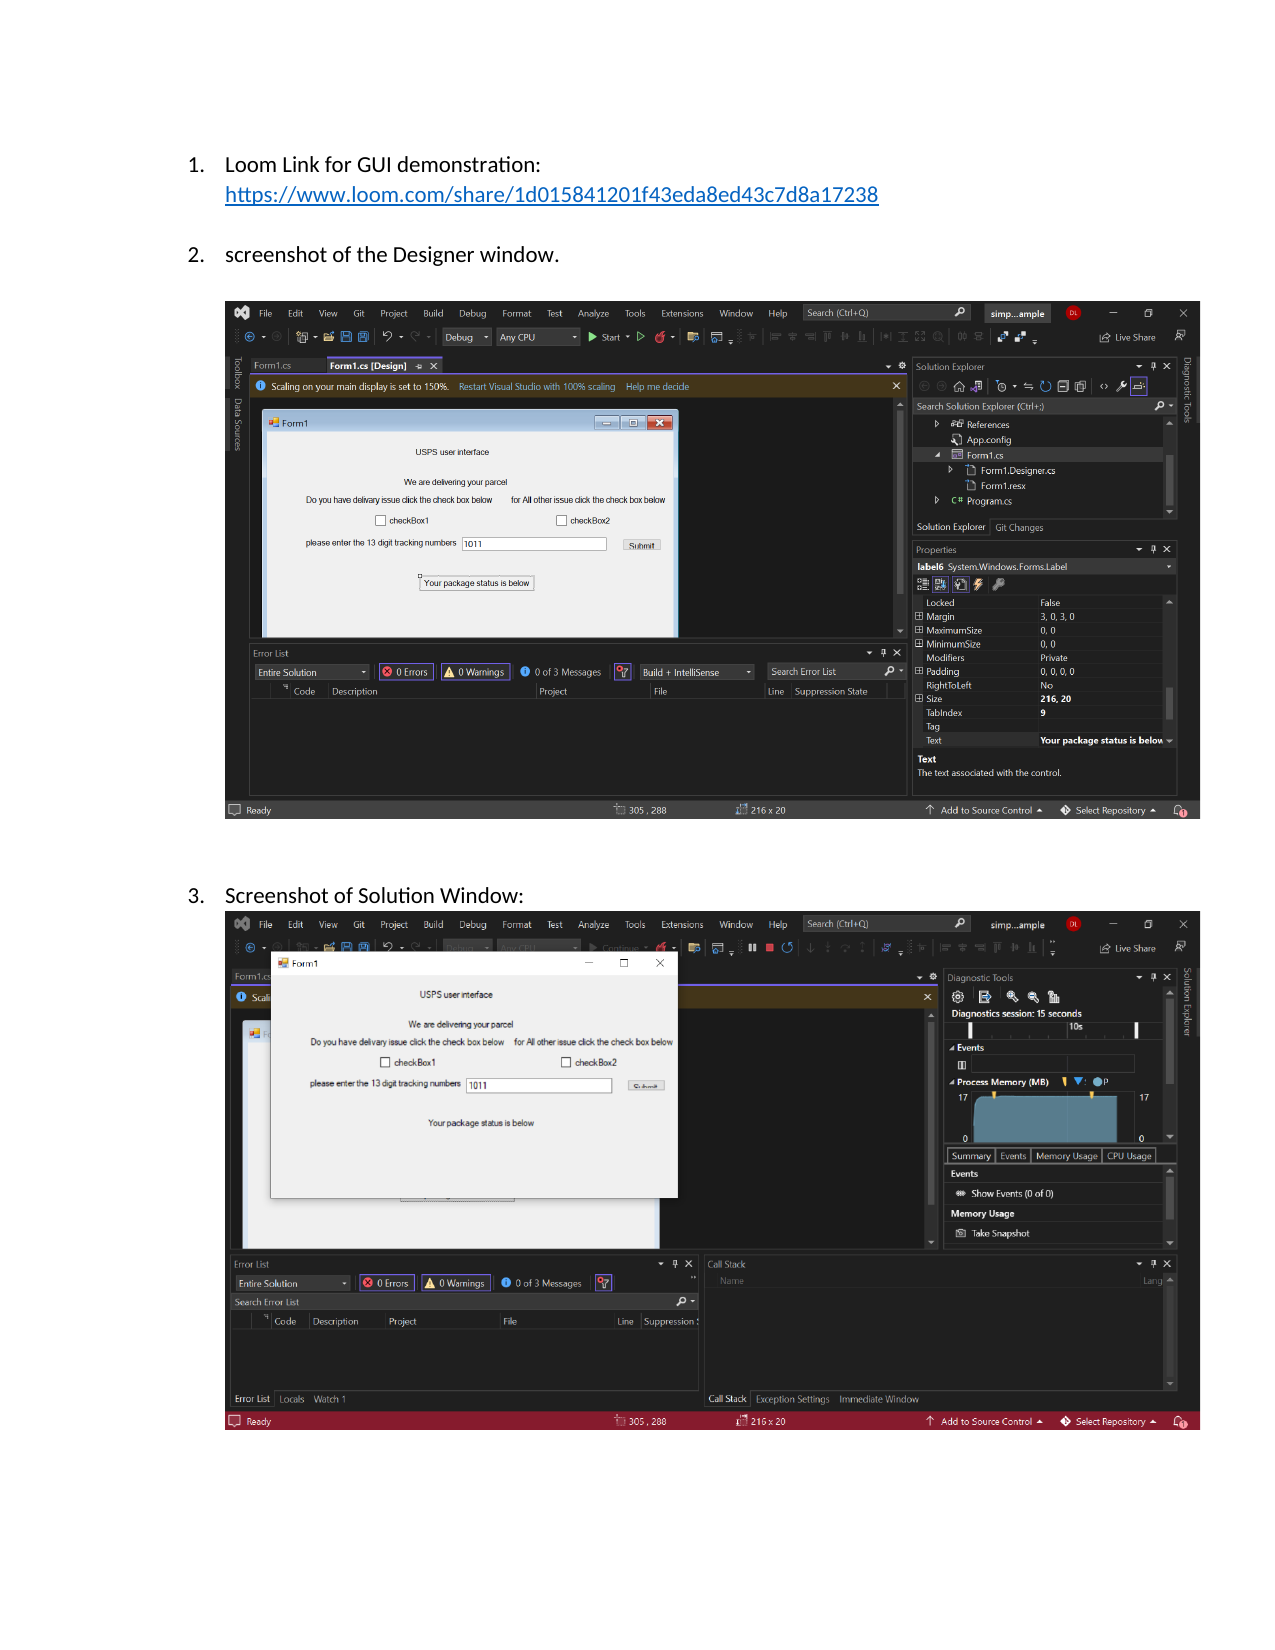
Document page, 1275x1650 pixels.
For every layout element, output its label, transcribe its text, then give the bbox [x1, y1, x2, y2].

list Screenshot of Solution Window: [187, 882, 1125, 910]
list https://www.loom.com/share/1d015841201f43eda8ed43c7d8a17238 [225, 180, 1125, 208]
list Loom Link for GUI demonstration: [187, 150, 1125, 178]
picture [225, 911, 1200, 1430]
list screenshot of the Designer window. [187, 241, 1125, 269]
picture [225, 301, 1200, 819]
